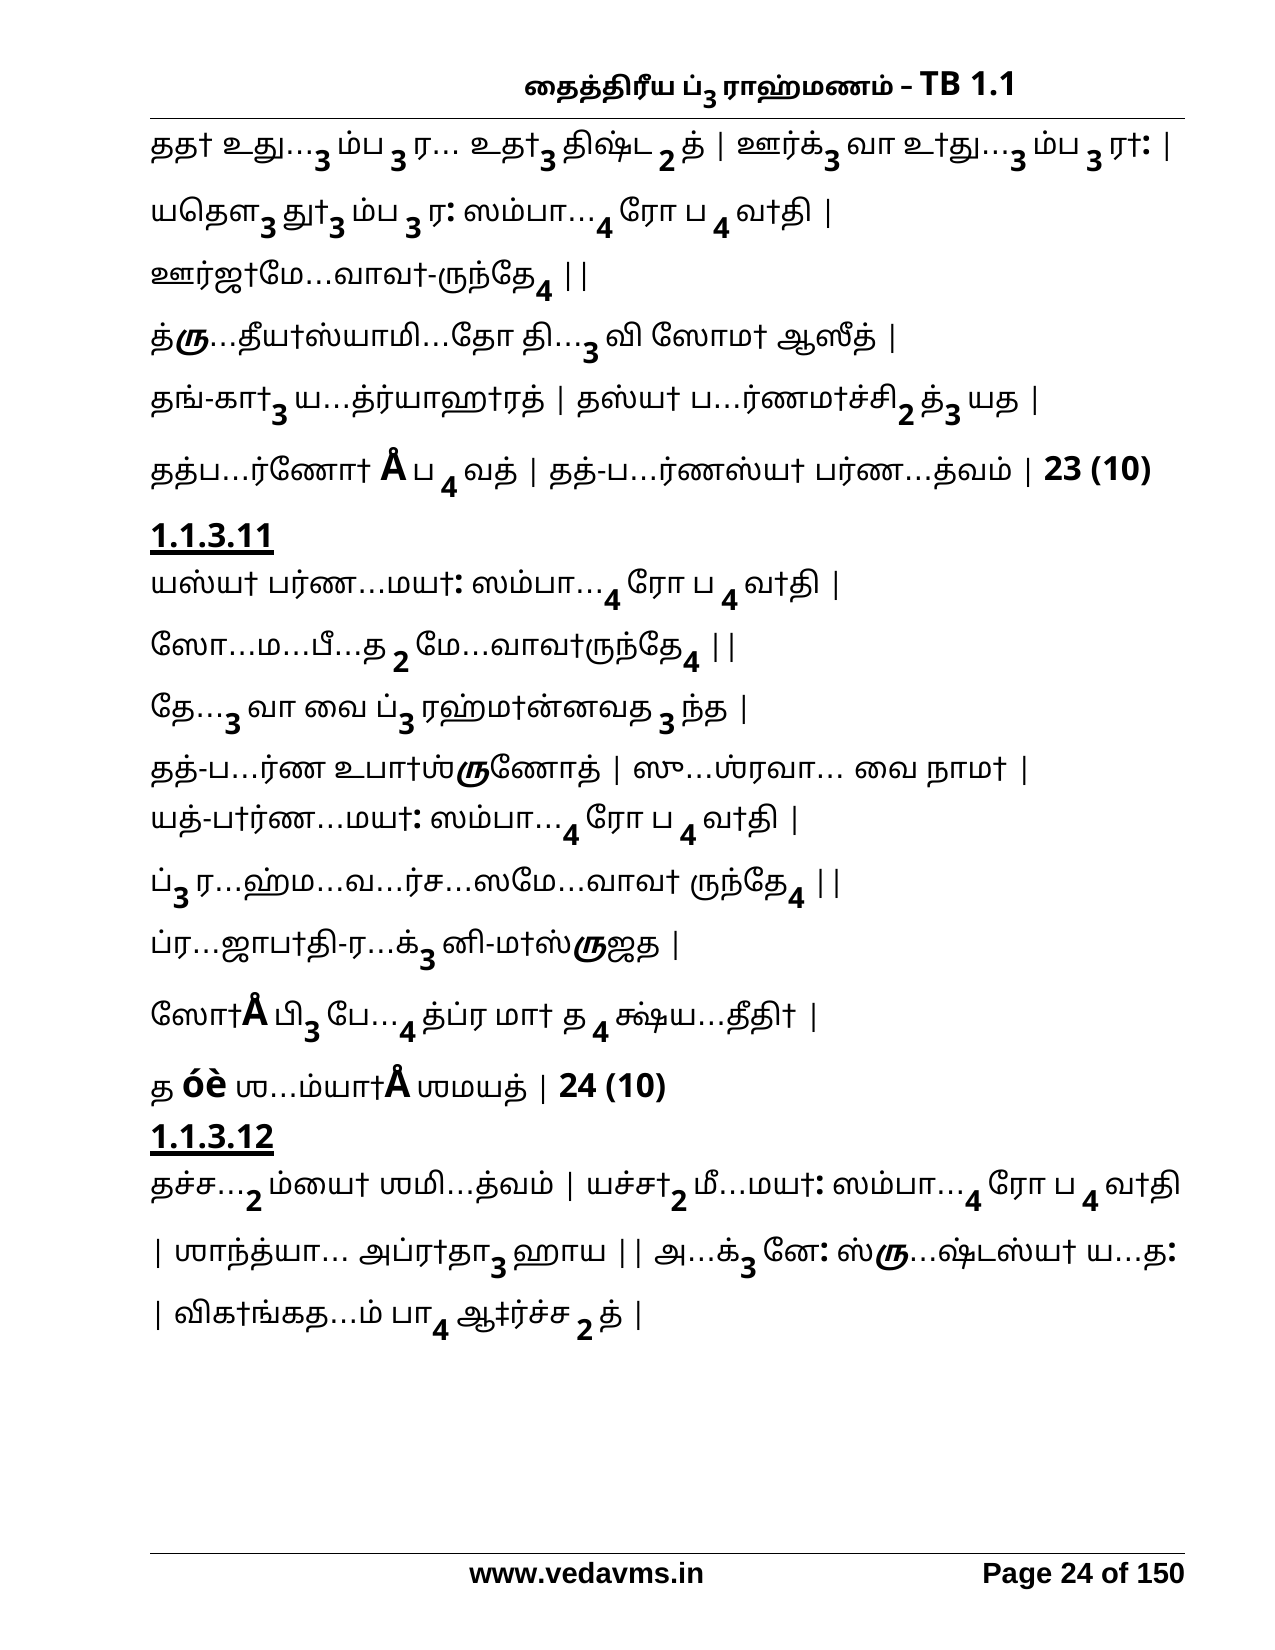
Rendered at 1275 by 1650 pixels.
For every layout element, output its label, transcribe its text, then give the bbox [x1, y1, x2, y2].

text 1.1.3.11 [150, 512, 1185, 557]
text தóè ஶ…ம்யா†Åஶமயத் | 24 (10) [150, 1057, 1185, 1108]
text தே…3வா வை ப்3ரஹ்ம†ன்னவத3ந்த | தத்-ப…ர்ண உபா†ஶ்ருணோத் | ஸு…ஶ்ரவா… வை நாம† | [150, 686, 1200, 789]
text ஸோ†Åபி3பே…4த்ப்ர மா† த4க்ஷ்ய…தீதி† | [150, 985, 1185, 1051]
text ப்3ர…ஹ்ம…வ…ர்ச…ஸமே…வாவ† ருந்தே4 || [150, 860, 1185, 917]
text தத† உது…3ம்ப3ர… உத†3திஷ்ட2த் | ஊர்க்3வா உ†து…3ம்ப3ர†: | யதௌ3து†3ம்ப3ர: ஸம்பா…4ரோ ப4வ†தி | [150, 119, 1185, 247]
text 1.1.3.12 [150, 1113, 1185, 1159]
text தச்ச…2ம்யை† ஶமி…த்வம் | யச்ச†2மீ…மய†: ஸம்பா…4ரோ ப4வ†தி | ஶாந்த்யா… அப்ர†தா3ஹாய || அ…க்3னே: ஸ்ரு…ஷ்டஸ்ய† ய…த: | விக†ங்கத…ம் பா4 ஆ‡ர்ச்ச2த் | [150, 1159, 1200, 1349]
text யத்-ப†ர்ண…மய†: ஸம்பா…4ரோ ப4வ†தி | [150, 793, 1185, 854]
text யஸ்ய† பர்ண…மய†: ஸம்பா…4ரோ ப4வ†தி | ஸோ…ம…பீ…த2மே…வாவ†ருந்தே4 || [150, 557, 1200, 681]
text ப்ர…ஜாப†தி-ர…க்3னி-ம†ஸ்ருஜத | [150, 923, 1185, 979]
